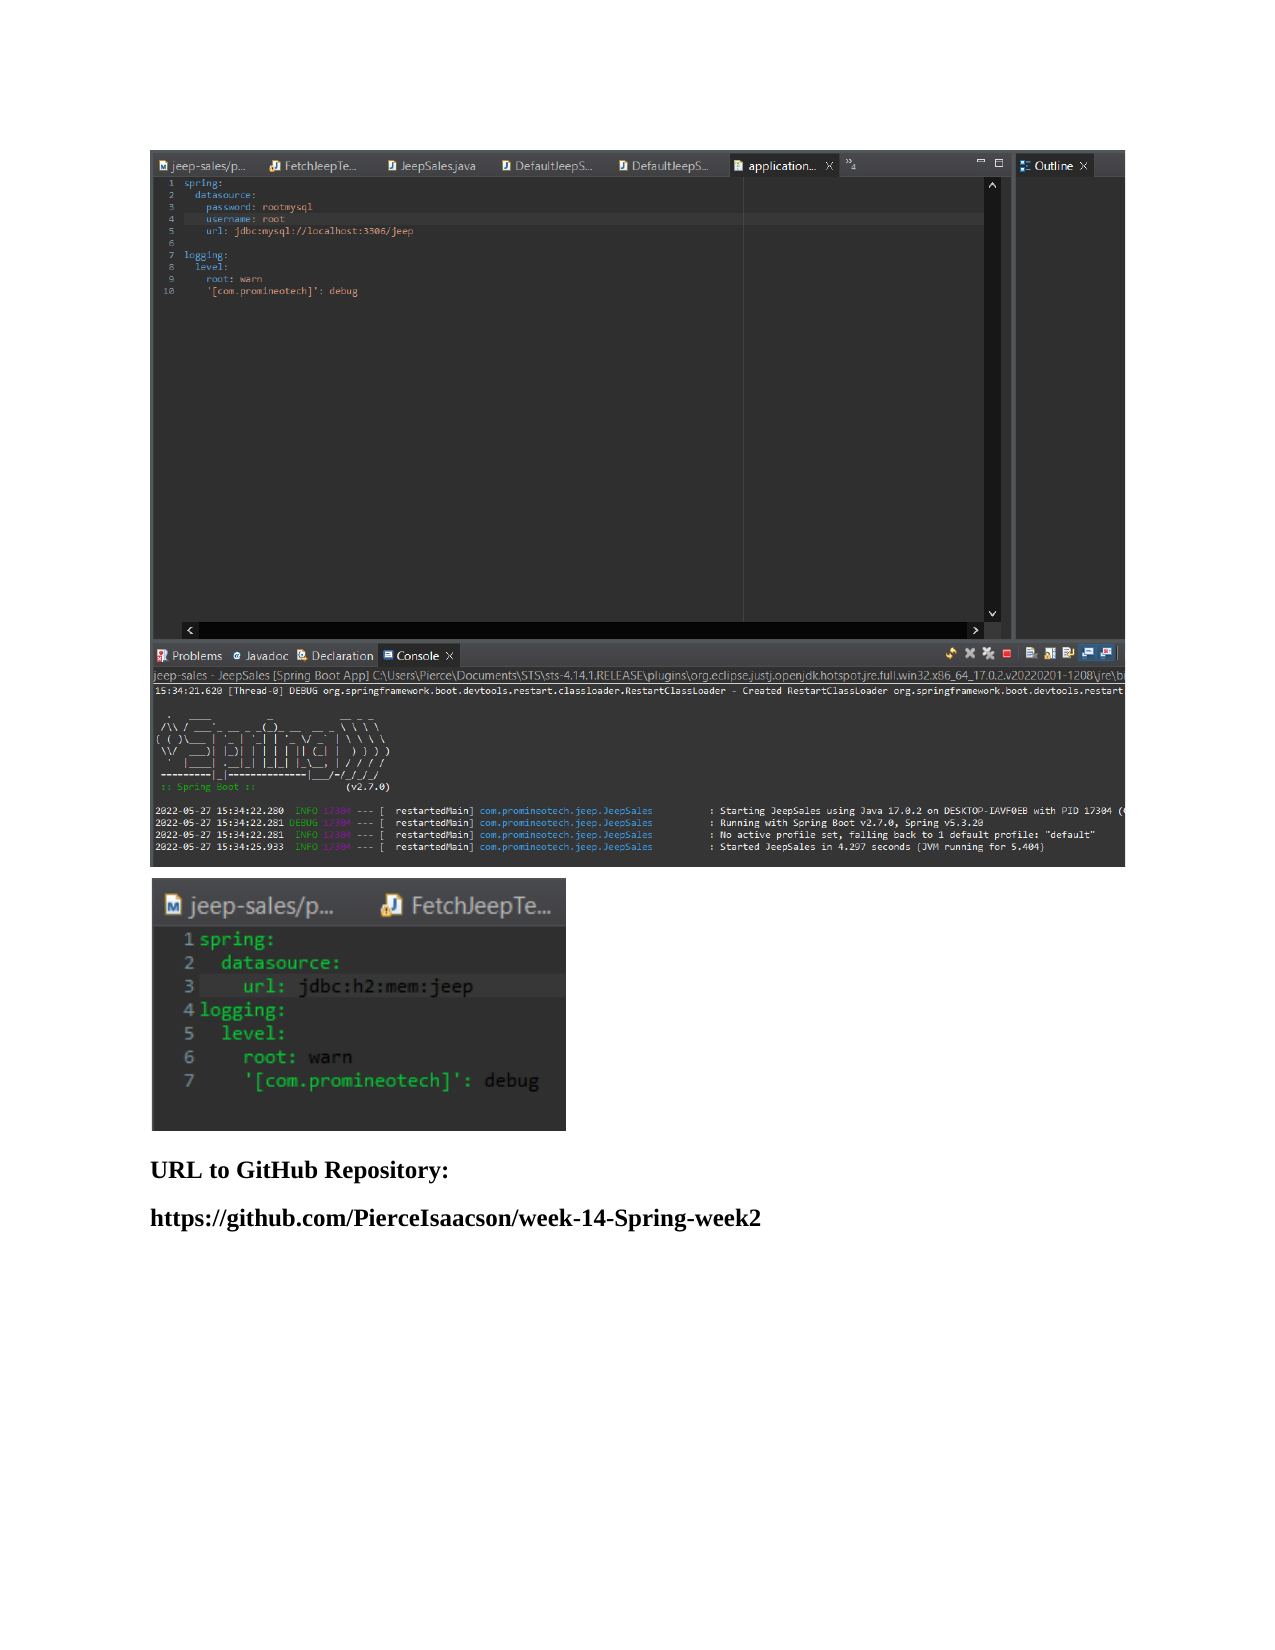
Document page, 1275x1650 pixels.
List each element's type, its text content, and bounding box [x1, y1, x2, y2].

picture [151, 878, 566, 1131]
text https://github.com/PierceIsaacson/week-14-Spring-week2 [150, 1203, 1125, 1231]
text URL to GitHub Repository: [150, 1155, 1125, 1184]
picture [150, 150, 1125, 867]
